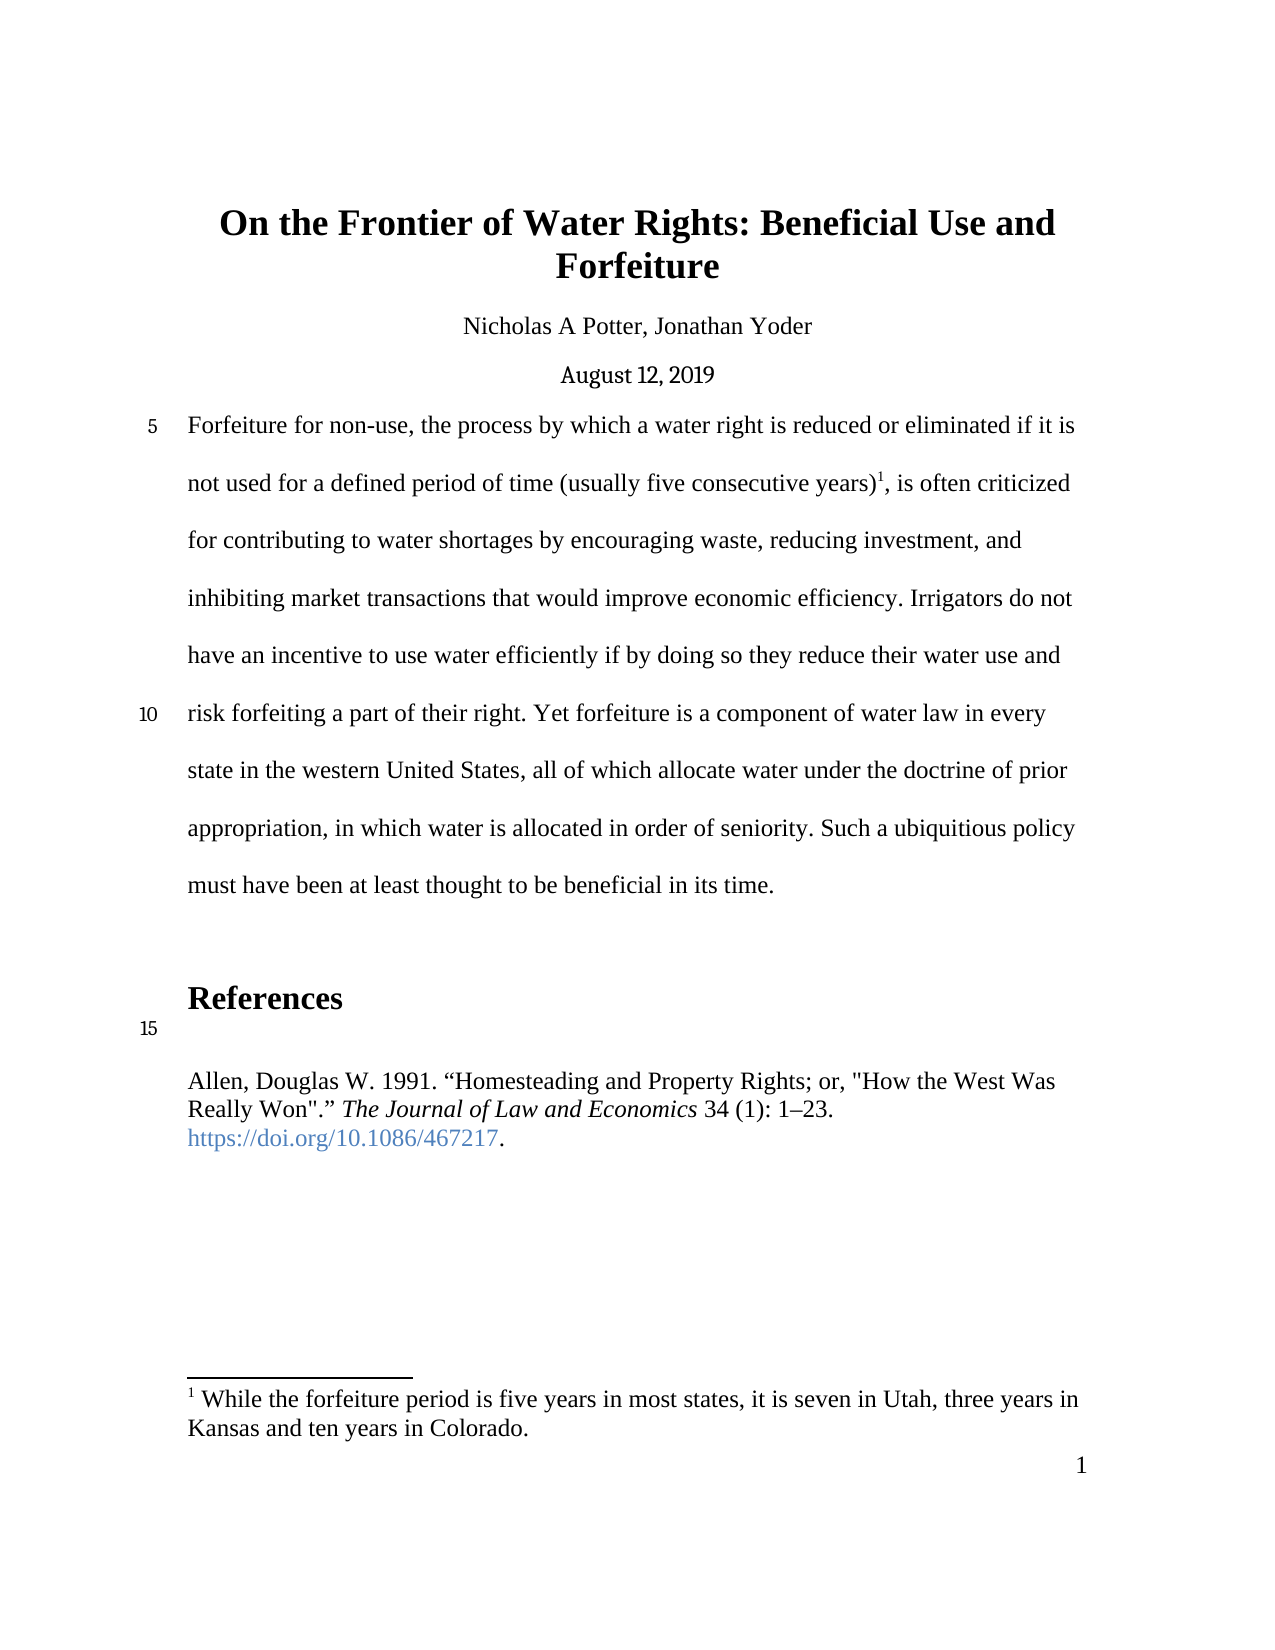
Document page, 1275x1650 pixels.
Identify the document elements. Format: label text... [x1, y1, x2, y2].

text Forfeiture for non-use, the process by which a water right is reduced or eliminated if it is not used for a defined period of time (usually five consecutive years), is often criticized for contributing to water shortages by encouraging waste, reducing investment, and inhibiting market transactions that would improve economic efficiency. Irrigators do not have an incentive to use water efficiently if by doing so they reduce their water use and risk forfeiting a part of their right. Yet forfeiture is a component of water law in every state in the western United States, all of which allocate water under the doctrine of prior appropriation, in which water is allocated in order of seniority. Such a ubiquitious policy must have been at least thought to be beneficial in its time. [187, 410, 1087, 899]
text Allen, Douglas W. 1991. “Homesteading and Property Rights; or, "How the West Was Really Won".” The Journal of Law and Economics 34 (1): 1–23. https://doi.org/10.1086/467217. [187, 1066, 1087, 1152]
title On the Frontier of Water Rights: Beneficial Use and Forfeiture [187, 200, 1087, 286]
text Nicholas A Potter, Jonathan Yoder [187, 311, 1087, 340]
text August 12, 2019 [187, 361, 1087, 389]
subtitle References [187, 978, 1087, 1016]
